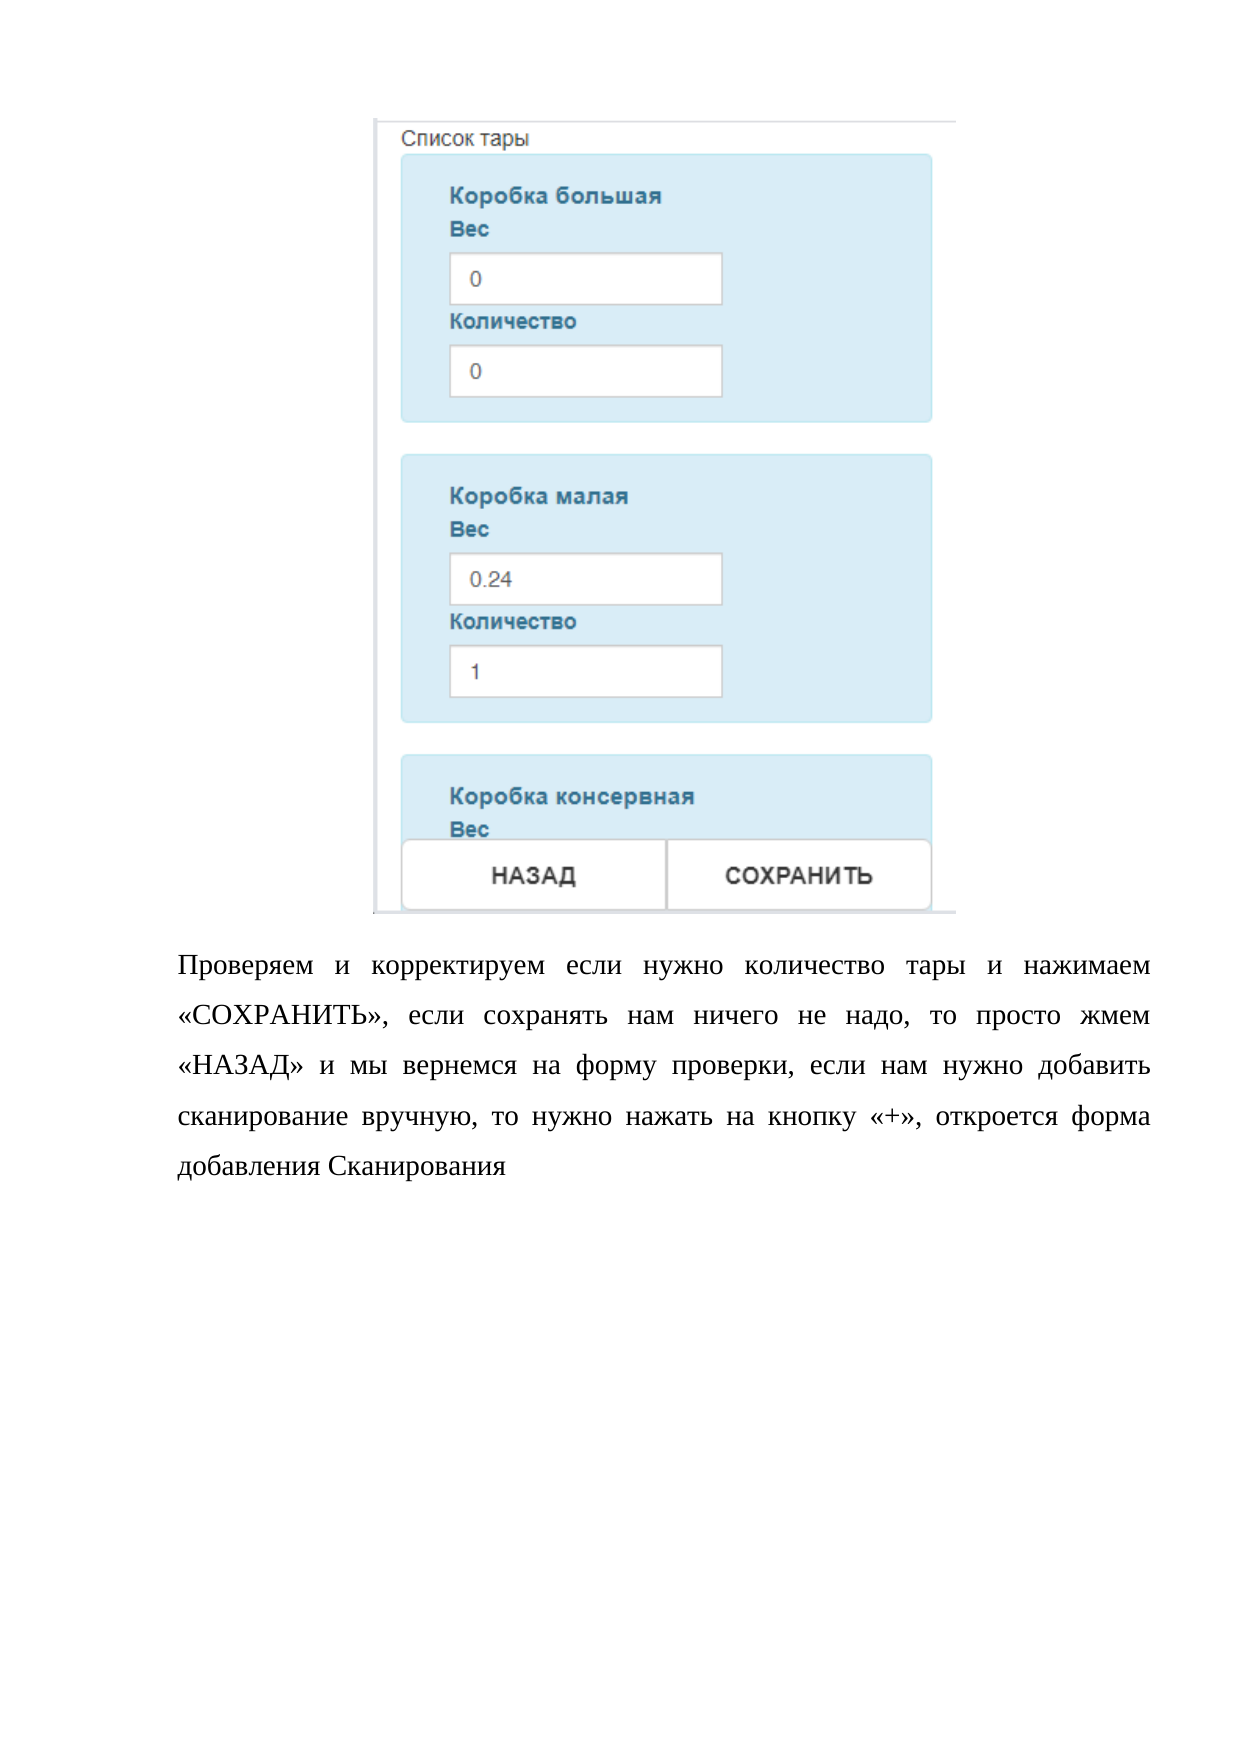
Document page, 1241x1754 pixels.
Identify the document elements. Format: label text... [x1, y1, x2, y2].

picture [373, 118, 956, 914]
text Проверяем и корректируем если нужно количество тары и нажимаем «СОХРАНИТЬ», если сохранять нам ничего не надо, то просто жмем «НАЗАД» и мы вернемся на форму проверки, если нам нужно добавить сканирование вручную, то нужно нажать на кнопку «+», откроется форма добавления Сканирования [177, 947, 1152, 1182]
